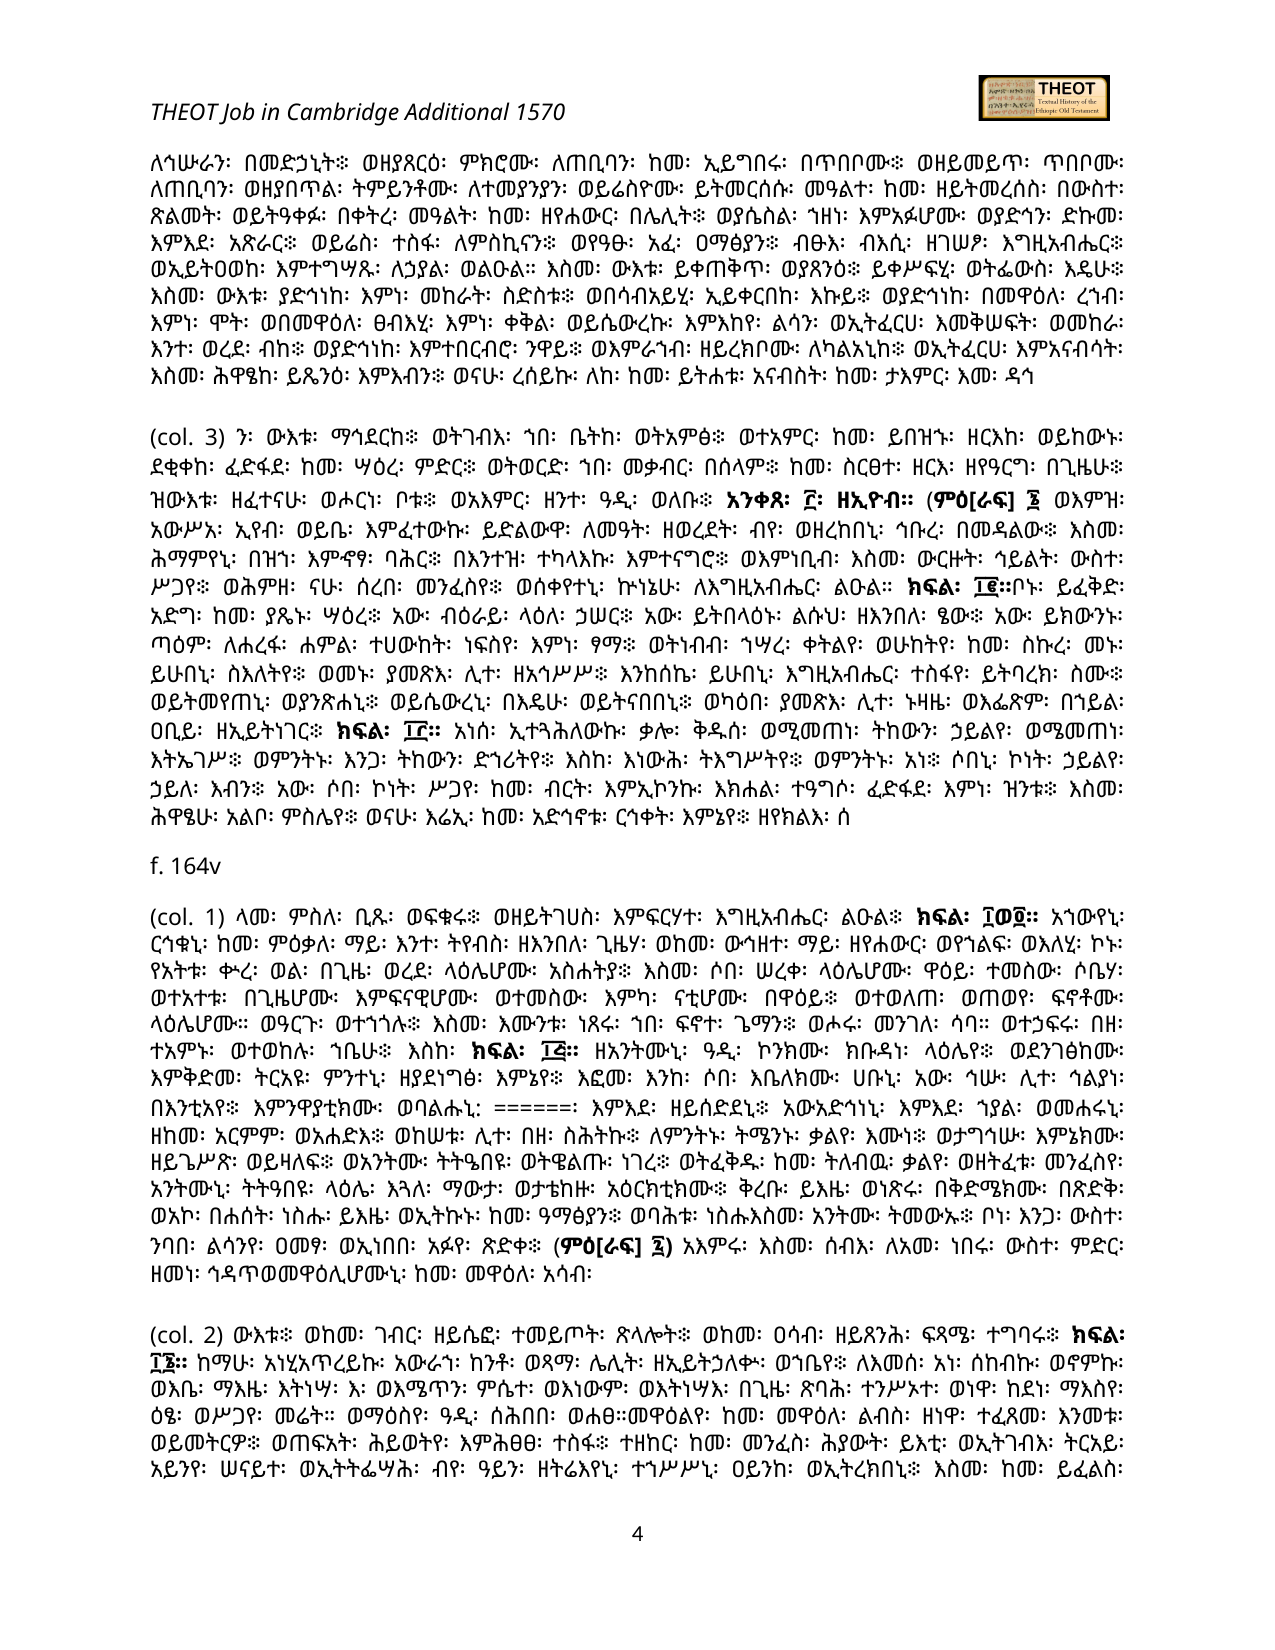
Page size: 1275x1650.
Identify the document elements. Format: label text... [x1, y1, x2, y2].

text (col. 1) ላመ፡ ምስለ፡ ቢጹ፡ ወፍቁሩ፨ ወዘይትገሀስ፡ እምፍርሃተ፡ እግዚአብሔር፡ ልዑል፨ ክፍል፡ ፲ወ፬። አኀውየኒ፡ ርኅቁኒ፡ ከመ፡ ምዕቃለ፡ ማይ፡ እንተ፡ ትየብስ፡ ዘእንበለ፡ ጊዜሃ፡ ወከመ፡ ውኅዘተ፡ ማይ፡ ዘየሐውር፡ ወየኀልፍ፡ ወእለሂ፡ ኮኑ፡ የአትቱ፡ ቍረ፡ ወል፡ በጊዜ፡ ወረደ፡ ላዕሌሆሙ፡ አስሐትያ፨ እስመ፡ ሶበ፡ ሠረቀ፡ ላዕሌሆሙ፡ ዋዕይ፡ ተመስው፡ ሶቤሃ፡ ወተአተቱ፡ በጊዜሆሙ፡ እምፍናዊሆሙ፡ ወተመስው፡ እምካ፡ ናቲሆሙ፡ በዋዕይ፨ ወተወለጠ፡ ወጠወየ፡ ፍኖቶሙ፡ ላዕሌሆሙ። ወዓርጉ፡ ወተኀጎሉ፨ እስመ፡ እሙንቱ፡ ነጸሩ፡ ኀበ፡ ፍኖተ፡ ጌማን፨ ወሖሩ፡ መንገለ፡ ሳባ። ወተኃፍሩ፡ በዘ፡ ተአምኑ፡ ወተወከሉ፡ ኀቤሁ፨ እስከ፡ ክፍል፡ ፲፭። ዘአንትሙኒ፡ ዓዲ፡ ኮንክሙ፡ ክቡዳነ፡ ላዕሌየ፨ ወደንገፅከሙ፡ እምቅድመ፡ ትርአዩ፡ ምንተኒ፡ ዘያደነግፅ፡ እምኔየ፨ እፎመ፡ እንከ፡ ሶበ፡ እቤለክሙ፡ ሀቡኒ፡ አው፡ ኅሡ፡ ሊተ፡ ኅልያነ፡ በእንቲአየ፨ እምንዋያቲክሙ፡ ወባልሑኒ: ======፡ እምእደ፡ ዘይሰድደኒ፨ አውአድኅነኒ፡ እምእደ፡ ኀያል፡ ወመሐሩኒ፡ ዘከመ፡ አርምም፡ ወአሐድእ፨ ወከሠቱ፡ ሊተ፡ በዘ፡ ስሕትኩ፨ ለምንትኑ፡ ትሜንኑ፡ ቃልየ፡ እሙነ፨ ወታግኅሡ፡ እምኔክሙ፡ ዘይጌሥጽ፡ ወይዛለፍ፨ ወአንትሙ፡ ትትዔበዩ፡ ወትዌልጡ፡ ነገረ፨ ወትፈቅዱ፡ ከመ፡ ትለብዉ፡ ቃልየ፡ ወዘትፈቱ፡ መንፈስየ፡ አንትሙኒ፡ ትትዓበዩ፡ ላዕሌ፡ እጓለ፡ ማውታ፡ ወታቴከዙ፡ አዕርክቲክሙ፨ ቅረቡ፡ ይእዜ፡ ወነጽሩ፡ በቅድሜክሙ፡ በጽድቅ፡ ወአኮ፡ በሐሰት፡ ነስሑ፡ ይእዜ፡ ወኢትኩኑ፡ ከመ፡ ዓማፅያን፨ ወባሕቱ፡ ነስሑእስመ፡ አንትሙ፡ ትመውኡ፨ ቦነ፡ እንጋ፡ ውስተ፡ ንባበ፡ ልሳንየ፡ ዐመፃ፡ ወኢነበበ፡ አፉየ፡ ጽድቀ፨ (ምዕ[ራፍ] ፯) አእምሩ፡ እስመ፡ ሰብእ፡ ለአመ፡ ነበሩ፡ ውስተ፡ ምድር፡ ዘመነ፡ ኅዳጥወመዋዕሊሆሙኒ፡ ከመ፡ መዋዕለ፡ አሳብ፡ [150, 900, 1125, 1287]
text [150, 150, 1125, 390]
text f. 164v [150, 850, 1125, 881]
picture [978, 75, 1110, 121]
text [150, 1319, 1125, 1483]
text (col. 3) ን፡ ውእቱ፡ ማኅደርከ፨ ወትገብእ፡ ኀበ፡ ቤትከ፡ ወትአምፅ፨ ወተአምር፡ ከመ፡ ይበዝኁ፡ ዘርእከ፡ ወይከውኑ፡ ደቂቀከ፡ ፈድፋደ፡ ከመ፡ ሣዕረ፡ ምድር፨ ወትወርድ፡ ኀበ፡ መቃብር፡ በሰላም፨ ከመ፡ ስርፀተ፡ ዘርእ፡ ዘየዓርግ፡ በጊዜሁ፨ ዝውእቱ፡ ዘፈተናሁ፡ ወሖርነ፡ ቦቱ፨ ወአእምር፡ ዘንተ፡ ዓዲ፡ ወለቡ፨ አንቀጸ፡ ፫፡ ዘኢዮብ። (ምዕ[ራፍ] ፮ ወእምዝ፡ አውሥአ፡ ኢየብ፡ ወይቤ፡ እምፈተውኩ፡ ይድልውዋ፡ ለመዓት፡ ዘወረደት፡ ብየ፡ ወዘረከበኒ፡ ኅቡረ፡ በመዳልው፨ እስመ፡ ሕማምየኒ፡ በዝኀ፡ እምኆፃ፡ ባሕር፨ በእንተዝ፡ ተካላእኩ፡ እምተናግሮ፨ ወእምነቢብ፡ እስመ፡ ውርዙት፡ ኅይልት፡ ውስተ፡ ሥጋየ፨ ወሕምዘ፡ ናሁ፡ ሰረበ፡ መንፈስየ፨ ወሰቀየተኒ፡ ኵነኔሁ፡ ለእግዚአብሔር፡ ልዑል። ክፍል፡ ፲፪።ቦኑ፡ ይፈቅድ፡ አድግ፡ ከመ፡ ያጼኑ፡ ሣዕረ፨ አው፡ ብዕራይ፡ ላዕለ፡ ኃሠር፨ አው፡ ይትበላዕኑ፡ ልሱህ፡ ዘእንበለ፡ ፄው፨ አው፡ ይክውንኑ፡ ጣዕም፡ ለሐረፋ፡ ሐምል፡ ተሀውከት፡ ነፍስየ፡ እምነ፡ ፃማ፨ ወትነብብ፡ ኀሣረ፡ ቀትልየ፡ ወሁከትየ፡ ከመ፡ ስኩረ፡ መኑ፡ ይሁበኒ፡ ስእለትየ፨ ወመኑ፡ ያመጽእ፡ ሊተ፡ ዘአኅሥሥ፨ እንከሰኬ፡ ይሁበኒ፡ እግዚአብሔር፡ ተስፋየ፡ ይትባረክ፡ ስሙ፨ ወይትመየጠኒ፡ ወያንጽሐኒ፨ ወይሴውረኒ፡ በእዴሁ፡ ወይትናበበኒ፨ ወካዕበ፡ ያመጽእ፡ ሊተ፡ ኑዛዜ፡ ወእፌጽም፡ በኀይል፡ ዐቢይ፡ ዘኢይትነገር፨ ክፍል፡ ፲፫። አነሰ፡ ኢተጓሕለውኩ፡ ቃሎ፡ ቅዱሰ፡ ወሚመጠነ፡ ትከውን፡ ኃይልየ፡ ወሜመጠነ፡ እትኤገሥ፨ ወምንትኑ፡ እንጋ፡ ትከውን፡ ድኀሪትየ፨ እስከ፡ እነውሕ፡ ትእግሥትየ፨ ወምንትኑ፡ አነ፨ ሶበኒ፡ ኮነት፡ ኃይልየ፡ ኃይለ፡ እብን፨ አው፡ ሶበ፡ ኮነት፡ ሥጋየ፡ ከመ፡ ብርት፡ እምኢኮንኩ፡ እክሐል፡ ተዓግሶ፡ ፈድፋደ፡ እምነ፡ ዝንቱ፨ እስመ፡ ሕዋፄሁ፡ አልቦ፡ ምስሌየ፨ ወናሁ፡ እሬኢ፡ ከመ፡ አድኅኖቱ፡ ርኅቀት፡ እምኔየ፨ ዘየክልእ፡ ሰ [150, 421, 1125, 831]
